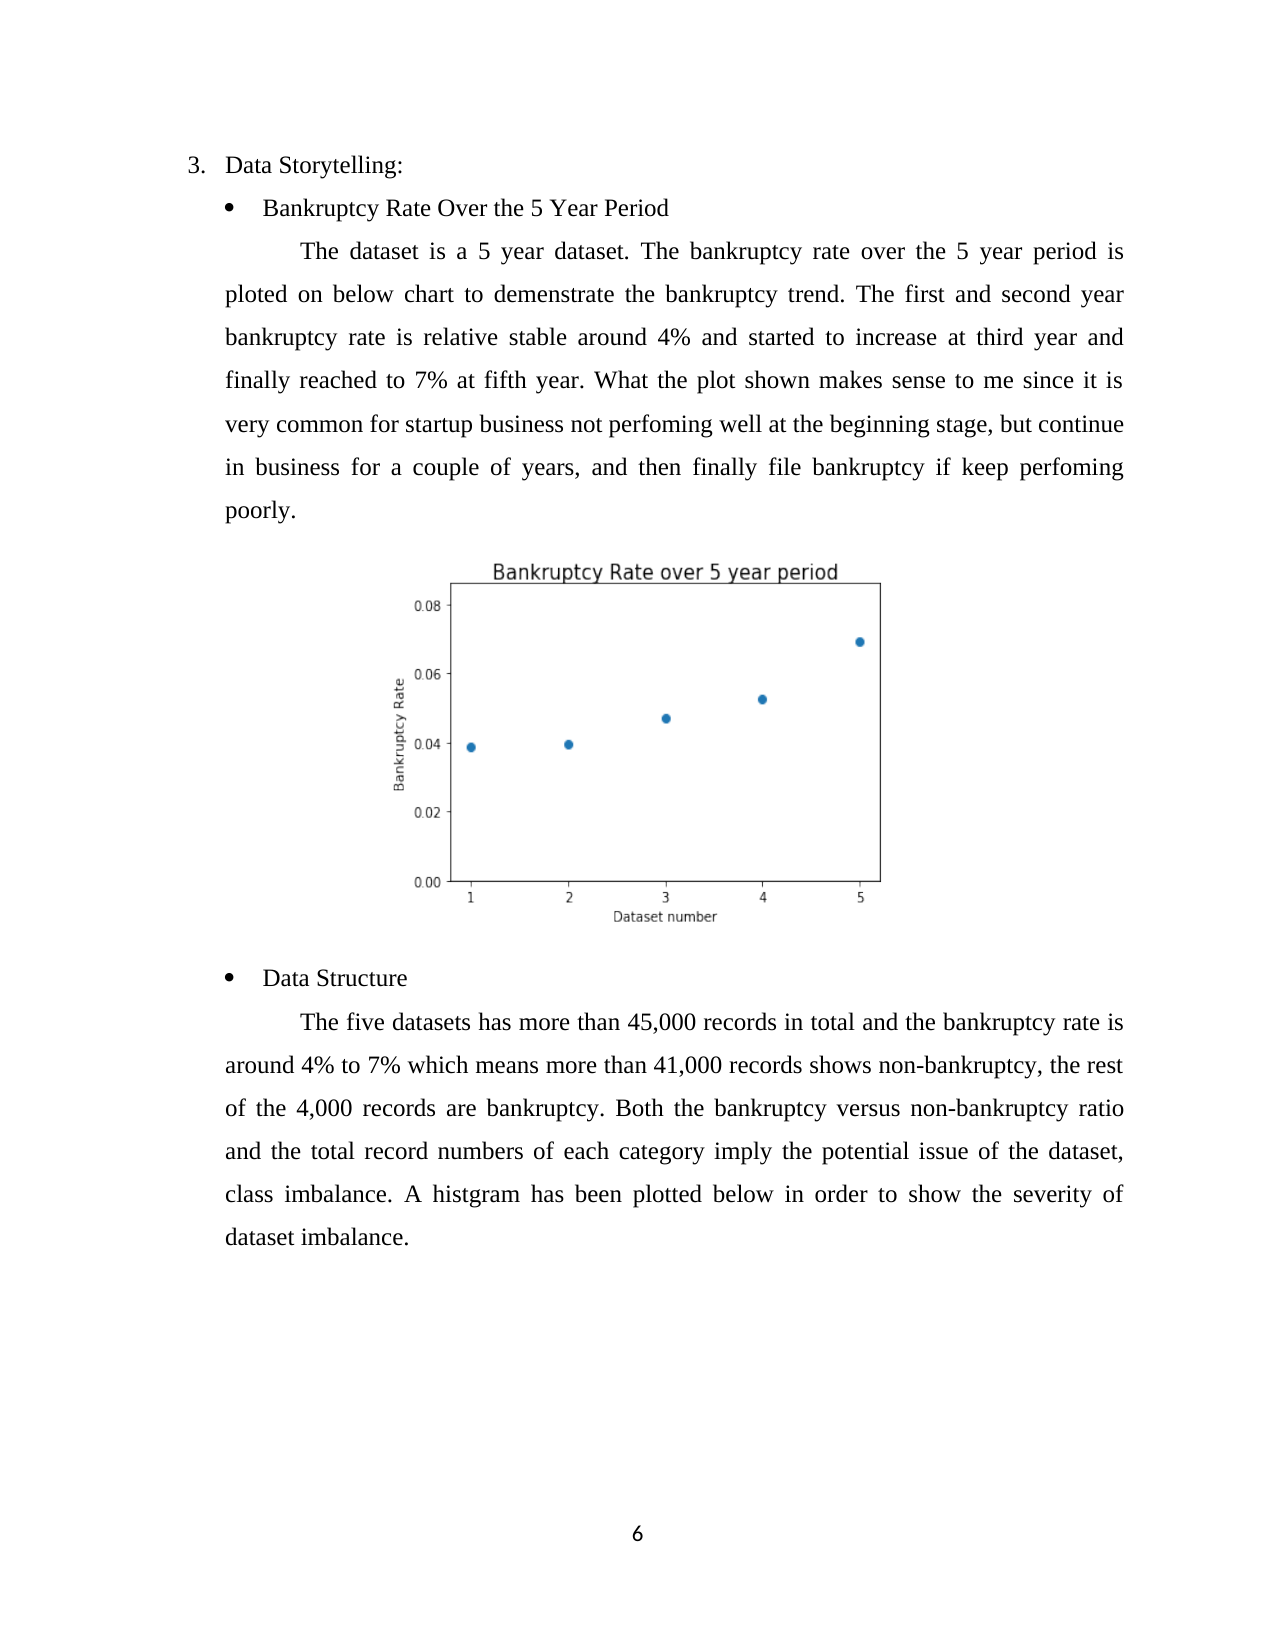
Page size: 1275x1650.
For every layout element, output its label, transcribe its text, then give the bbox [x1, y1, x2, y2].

list Data Storytelling: [187, 150, 1125, 179]
picture [386, 554, 889, 933]
list The dataset is a 5 year dataset. The bankruptcy rate over the 5 year period is ploted on below chart to demenstrate the bankruptcy trend. The first and second year bankruptcy rate is relative stable around 4% and started to increase at third year and finally reached to 7% at fifth year. What the plot shown makes sense to me since it is very common for startup business not perfoming well at the beginning stage, but continue in business for a couple of years, and then finally file bankruptcy if keep perfoming poorly. [225, 236, 1125, 524]
list Bankruptcy Rate Over the 5 Year Period [225, 193, 1125, 222]
list The five datasets has more than 45,000 records in total and the bankruptcy rate is around 4% to 7% which means more than 41,000 records shows non-bankruptcy, the rest of the 4,000 records are bankruptcy. Both the bankruptcy versus non-bankruptcy ratio and the total record numbers of each category imply the potential issue of the dataset, class imbalance. A histgram has been plotted below in order to show the severity of dataset imbalance. [225, 1007, 1125, 1251]
list Data Structure [225, 963, 1125, 992]
